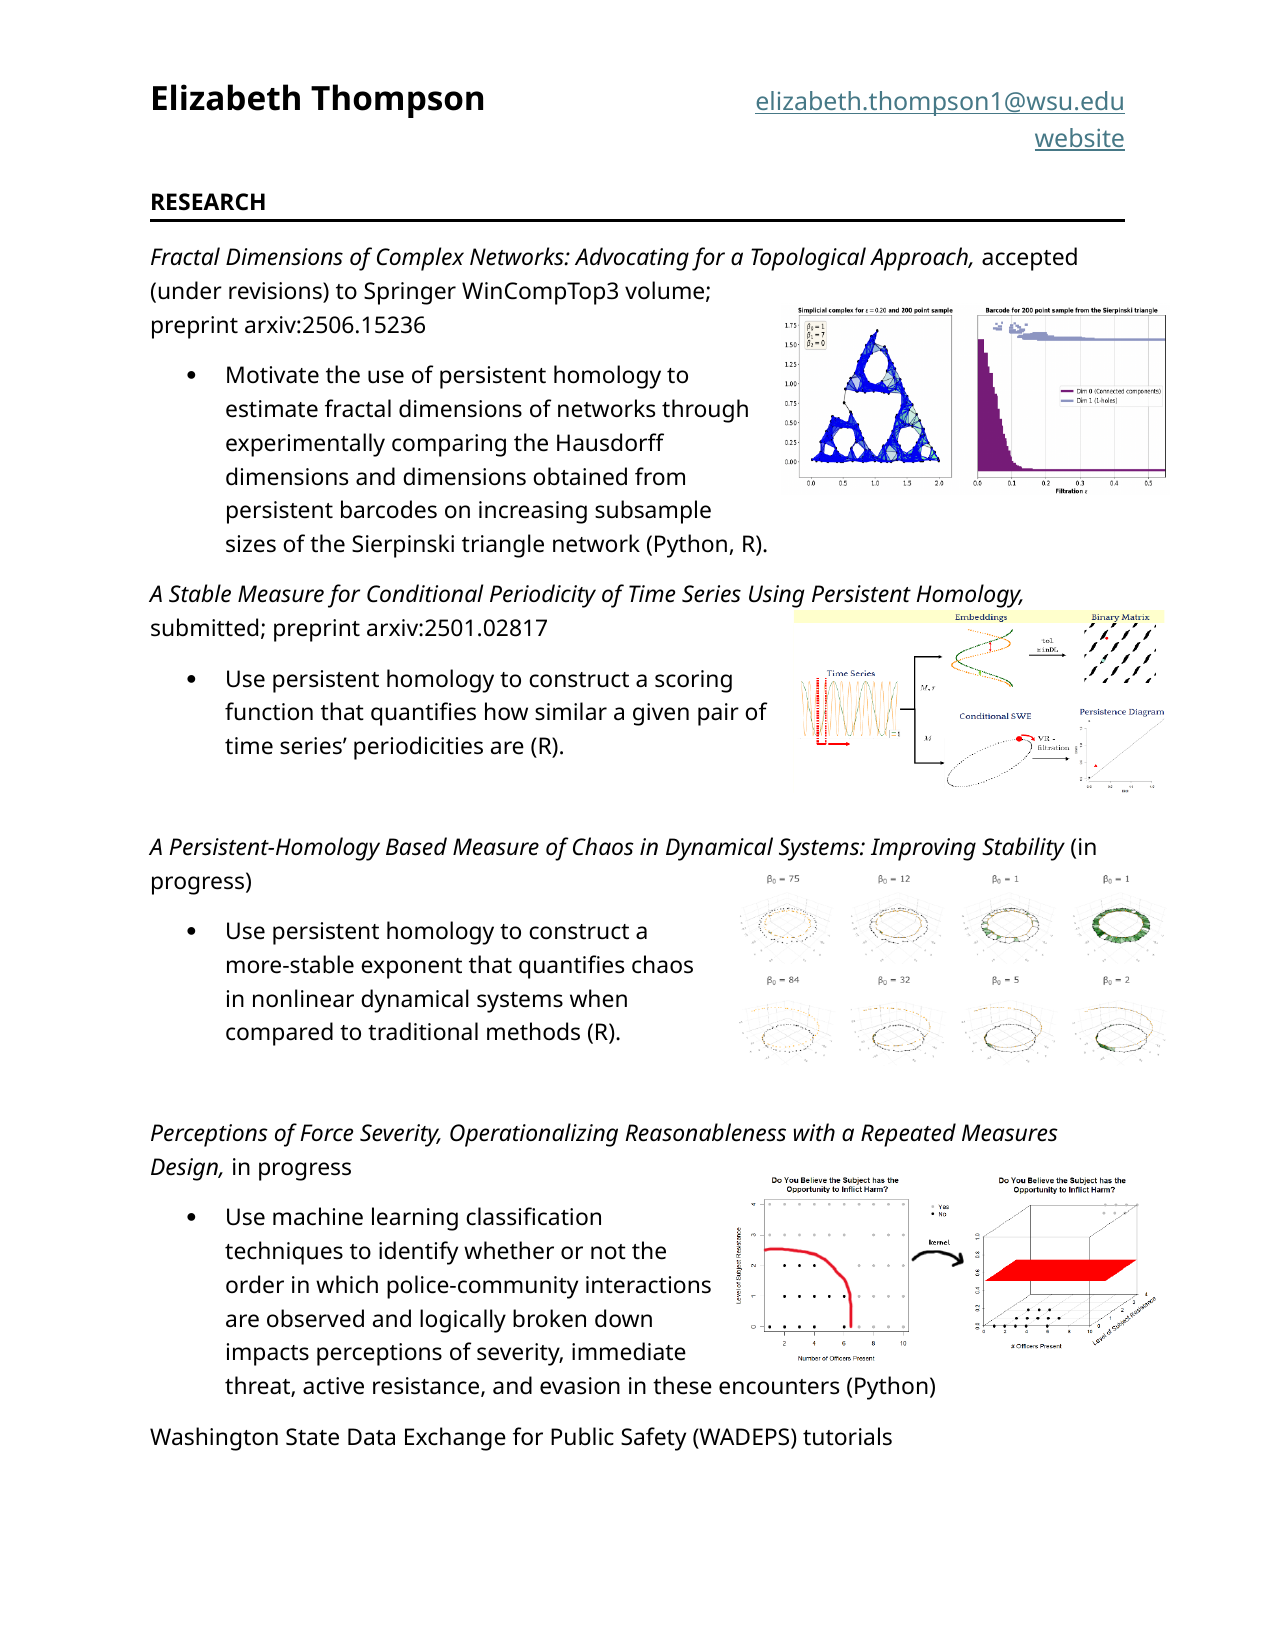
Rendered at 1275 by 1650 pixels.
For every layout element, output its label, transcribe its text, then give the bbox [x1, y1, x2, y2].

text RESEARCH [150, 186, 1125, 219]
text A Persistent-Homology Based Measure of Chaos in Dynamical Systems: Improving Stability (in progress) [150, 831, 1125, 896]
picture [779, 303, 1170, 495]
picture [732, 871, 1168, 1067]
text Fractal Dimensions of Complex Networks: Advocating for a Topological Approach, accepted (under revisions) to Springer WinCompTop3 volume; preprint arxiv:2506.15236 [150, 241, 1125, 340]
list Use machine learning classification techniques to identify whether or not the order in which police-community interactions are observed and logically broken down impacts perceptions of severity, immediate threat, active resistance, and evasion in these encounters (Python) [187, 1201, 1125, 1401]
text A Stable Measure for Conditional Periodicity of Time Series Using Persistent Homology, submitted; preprint arxiv:2501.02817 [150, 578, 1125, 643]
picture [793, 610, 1165, 793]
text Washington State Data Exchange for Public Safety (WADEPS) tutorials [150, 1421, 1125, 1452]
list Use persistent homology to construct a more-stable exponent that quantifies chaos in nonlinear dynamical systems when compared to traditional methods (R). [187, 915, 732, 1048]
list Use persistent homology to construct a scoring function that quantifies how similar a given pair of time series’ periodicities are (R). [187, 663, 793, 761]
picture [734, 1169, 1173, 1369]
text Perceptions of Force Severity, Operationalizing Reasonableness with a Repeated Measures Design, in progress [150, 1117, 1125, 1182]
list Motivate the use of persistent homology to estimate fractal dimensions of networks through experimentally comparing the Hausdorff dimensions and dimensions obtained from persistent barcodes on increasing subsample sizes of the Sierpinski triangle network (Python, R). [187, 359, 1125, 559]
